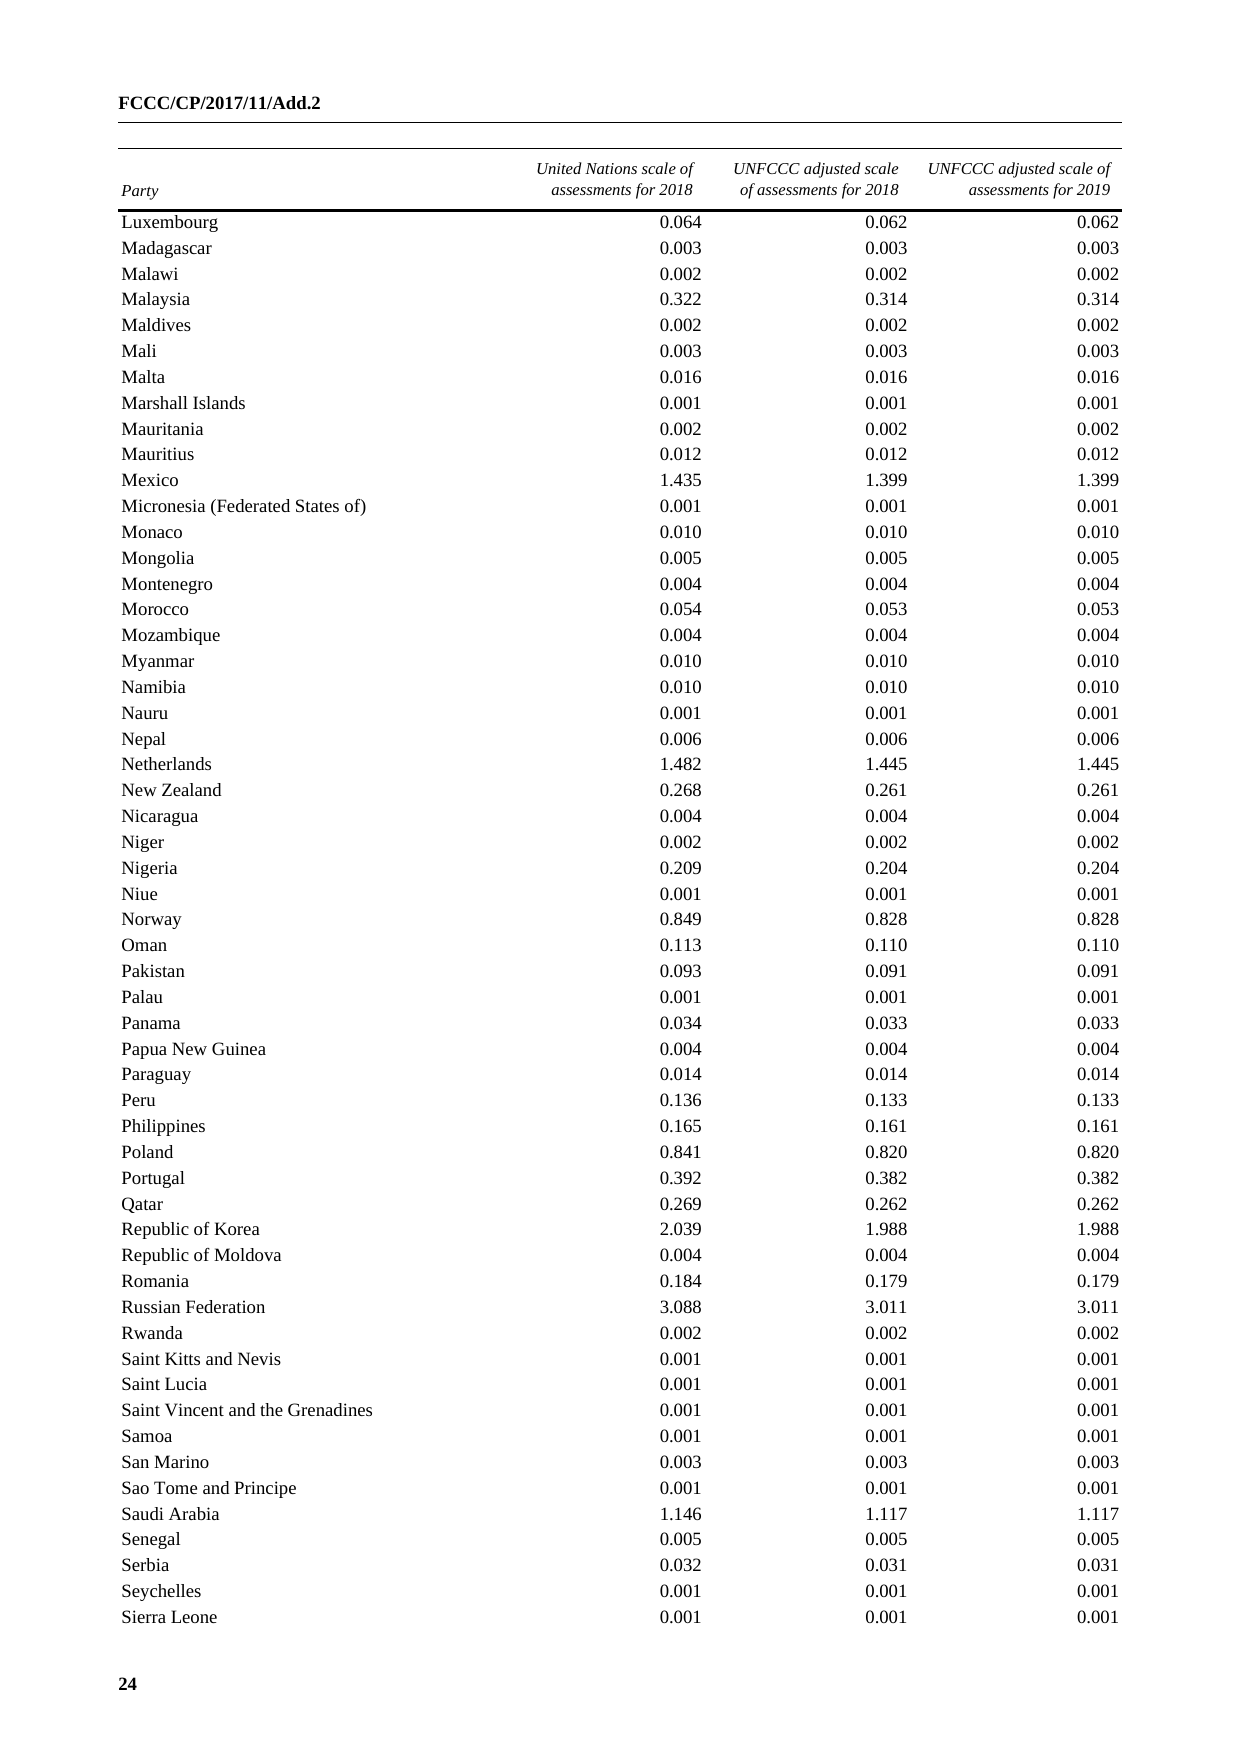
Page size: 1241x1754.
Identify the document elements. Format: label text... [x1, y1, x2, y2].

table_cell 0.001 [477, 493, 705, 519]
table_cell 0.002 [477, 1320, 705, 1345]
table_cell Nigeria [118, 855, 477, 880]
table_cell 2.039 [477, 1216, 705, 1242]
table_cell 0.001 [477, 1423, 705, 1449]
table_cell Serbia [118, 1552, 477, 1578]
table_cell Mauritius [118, 441, 477, 467]
table_cell 0.002 [910, 415, 1122, 441]
table_cell 0.269 [477, 1190, 705, 1216]
table_cell 0.012 [705, 441, 910, 467]
table_cell 0.003 [477, 338, 705, 364]
table_cell Mongolia [118, 545, 477, 570]
table_cell 0.002 [477, 312, 705, 338]
table_cell 0.001 [910, 1397, 1122, 1423]
table_cell 0.133 [910, 1087, 1122, 1113]
table_header UNFCCC adjusted scale of assessments for 2019 [910, 149, 1122, 209]
table_cell Namibia [118, 674, 477, 699]
table_cell 0.091 [705, 958, 910, 984]
table_cell 0.010 [705, 519, 910, 544]
table_cell 0.204 [705, 855, 910, 880]
table_cell Portugal [118, 1165, 477, 1190]
table_cell Poland [118, 1139, 477, 1164]
table_header Party [118, 149, 477, 209]
table_cell 0.004 [910, 1242, 1122, 1268]
table_cell 0.062 [705, 212, 910, 234]
table_cell 0.001 [477, 1371, 705, 1397]
table_cell 0.001 [477, 700, 705, 725]
table_cell Saint Kitts and Nevis [118, 1345, 477, 1371]
table_cell 0.001 [910, 1423, 1122, 1449]
table_cell 0.003 [910, 338, 1122, 364]
table_cell 0.014 [910, 1061, 1122, 1087]
table_cell 0.032 [477, 1552, 705, 1578]
table_cell Rwanda [118, 1320, 477, 1345]
table_cell 0.054 [477, 596, 705, 622]
table_cell 0.004 [910, 803, 1122, 829]
table_cell 0.012 [477, 441, 705, 467]
table_cell 0.001 [705, 880, 910, 906]
table_cell 0.001 [705, 1475, 910, 1500]
table_cell 0.841 [477, 1139, 705, 1164]
table_cell 0.002 [910, 260, 1122, 286]
table_cell 0.133 [705, 1087, 910, 1113]
table_cell Nauru [118, 700, 477, 725]
table_cell Malta [118, 364, 477, 389]
table_cell 0.314 [705, 286, 910, 312]
table_cell Norway [118, 906, 477, 932]
table_cell 0.849 [477, 906, 705, 932]
table_cell 0.004 [705, 570, 910, 596]
table_cell Seychelles [118, 1578, 477, 1604]
table_cell Nicaragua [118, 803, 477, 829]
table_cell 0.053 [910, 596, 1122, 622]
table_cell 0.033 [910, 1010, 1122, 1035]
table_cell Pakistan [118, 958, 477, 984]
table_cell 0.091 [910, 958, 1122, 984]
table_cell 0.004 [477, 622, 705, 648]
table_cell 0.161 [910, 1113, 1122, 1139]
table_cell 0.010 [477, 519, 705, 544]
table_cell 0.034 [477, 1010, 705, 1035]
table_cell 0.001 [910, 700, 1122, 725]
table_cell 0.001 [705, 1423, 910, 1449]
table_cell Republic of Moldova [118, 1242, 477, 1268]
table_cell 0.004 [477, 803, 705, 829]
table_cell 0.012 [910, 441, 1122, 467]
table_cell 1.146 [477, 1500, 705, 1526]
table_cell Panama [118, 1010, 477, 1035]
table_cell 0.093 [477, 958, 705, 984]
table_cell 0.004 [477, 1035, 705, 1061]
table_cell 0.001 [477, 1475, 705, 1500]
table_cell 0.004 [910, 570, 1122, 596]
table_cell 0.001 [477, 1397, 705, 1423]
table_cell 0.002 [705, 1320, 910, 1345]
table_cell Maldives [118, 312, 477, 338]
table_cell 0.010 [477, 674, 705, 699]
table_cell Saint Vincent and the Grenadines [118, 1397, 477, 1423]
table_cell Palau [118, 984, 477, 1009]
table_cell 0.001 [910, 493, 1122, 519]
table_cell 0.010 [477, 648, 705, 674]
table_cell San Marino [118, 1449, 477, 1474]
table_cell 0.031 [910, 1552, 1122, 1578]
table_cell 1.482 [477, 751, 705, 777]
table_cell 0.001 [477, 1345, 705, 1371]
table_cell 0.262 [705, 1190, 910, 1216]
table_cell 0.001 [705, 700, 910, 725]
table_cell 0.001 [705, 1371, 910, 1397]
table_cell Sierra Leone [118, 1604, 477, 1629]
table_cell 0.053 [705, 596, 910, 622]
table_header UNFCCC adjusted scale of assessments for 2018 [705, 149, 910, 209]
table_cell 0.031 [705, 1552, 910, 1578]
table_cell 0.006 [705, 725, 910, 751]
table_cell 0.033 [705, 1010, 910, 1035]
table_cell 0.828 [705, 906, 910, 932]
table_cell 0.261 [910, 777, 1122, 803]
table_cell 0.179 [705, 1268, 910, 1294]
table_cell 0.002 [910, 829, 1122, 854]
table_cell Mexico [118, 467, 477, 493]
table_cell 0.268 [477, 777, 705, 803]
table_cell 0.005 [477, 1526, 705, 1552]
table_cell 0.001 [477, 984, 705, 1009]
table_cell 0.005 [705, 1526, 910, 1552]
table_cell 0.004 [705, 622, 910, 648]
table_cell Peru [118, 1087, 477, 1113]
table_cell Republic of Korea [118, 1216, 477, 1242]
table_cell 0.001 [477, 1604, 705, 1629]
table_cell 0.004 [705, 1242, 910, 1268]
table_cell New Zealand [118, 777, 477, 803]
table_cell 0.005 [477, 545, 705, 570]
table_cell 0.382 [910, 1165, 1122, 1190]
table_cell 0.002 [910, 1320, 1122, 1345]
table_cell Mauritania [118, 415, 477, 441]
table_cell 0.006 [910, 725, 1122, 751]
table_cell 0.062 [910, 212, 1122, 234]
table_cell 0.001 [477, 390, 705, 415]
table_cell 0.002 [705, 415, 910, 441]
table_cell 0.165 [477, 1113, 705, 1139]
table_cell 0.209 [477, 855, 705, 880]
table_cell Marshall Islands [118, 390, 477, 415]
table_cell 3.011 [910, 1294, 1122, 1319]
table_cell 1.399 [910, 467, 1122, 493]
table_cell Nepal [118, 725, 477, 751]
table_cell Samoa [118, 1423, 477, 1449]
table_cell Philippines [118, 1113, 477, 1139]
table_cell 0.002 [910, 312, 1122, 338]
table_cell Monaco [118, 519, 477, 544]
table_cell 0.003 [705, 235, 910, 260]
table_cell 0.001 [910, 1475, 1122, 1500]
table_cell 0.005 [910, 1526, 1122, 1552]
table_cell 0.161 [705, 1113, 910, 1139]
table_header United Nations scale of assessments for 2018 [477, 149, 705, 209]
table_cell Malaysia [118, 286, 477, 312]
table_cell 0.179 [910, 1268, 1122, 1294]
table_cell 0.010 [705, 648, 910, 674]
table_cell 0.828 [910, 906, 1122, 932]
table_cell 0.392 [477, 1165, 705, 1190]
table_cell 0.006 [477, 725, 705, 751]
table_cell 0.001 [910, 390, 1122, 415]
table_cell 0.136 [477, 1087, 705, 1113]
table_cell Papua New Guinea [118, 1035, 477, 1061]
table_cell 0.004 [910, 1035, 1122, 1061]
table_cell 0.064 [477, 212, 705, 234]
table_cell Saudi Arabia [118, 1500, 477, 1526]
table_cell 0.004 [477, 570, 705, 596]
table_cell 0.016 [910, 364, 1122, 389]
table_cell Madagascar [118, 235, 477, 260]
table_cell 0.110 [705, 932, 910, 958]
table_cell 0.820 [910, 1139, 1122, 1164]
table_cell 0.010 [705, 674, 910, 699]
table_cell Mali [118, 338, 477, 364]
table_cell 1.117 [910, 1500, 1122, 1526]
table_cell 0.010 [910, 648, 1122, 674]
table_cell Myanmar [118, 648, 477, 674]
table_cell 0.003 [477, 235, 705, 260]
table_cell 0.001 [910, 880, 1122, 906]
table_cell 0.001 [705, 493, 910, 519]
table_cell 0.382 [705, 1165, 910, 1190]
table_cell 1.988 [910, 1216, 1122, 1242]
table_cell 0.014 [705, 1061, 910, 1087]
table_cell 0.005 [705, 545, 910, 570]
table_cell Oman [118, 932, 477, 958]
table_cell 0.003 [705, 338, 910, 364]
table_cell 0.322 [477, 286, 705, 312]
table_cell Sao Tome and Principe [118, 1475, 477, 1500]
table_cell 0.314 [910, 286, 1122, 312]
table_cell 0.820 [705, 1139, 910, 1164]
table_cell 0.002 [705, 260, 910, 286]
table_cell 0.002 [477, 260, 705, 286]
table_cell Micronesia (Federated States of) [118, 493, 477, 519]
table_cell 0.001 [477, 1578, 705, 1604]
table_cell Saint Lucia [118, 1371, 477, 1397]
table_cell 0.001 [705, 1345, 910, 1371]
table_cell Montenegro [118, 570, 477, 596]
table_cell Senegal [118, 1526, 477, 1552]
table_cell 0.003 [477, 1449, 705, 1474]
table_cell Romania [118, 1268, 477, 1294]
table_cell 0.004 [910, 622, 1122, 648]
table_cell 0.001 [910, 1371, 1122, 1397]
table_cell 1.117 [705, 1500, 910, 1526]
table_cell 0.016 [705, 364, 910, 389]
table_cell 0.002 [705, 829, 910, 854]
table_cell 0.204 [910, 855, 1122, 880]
table_cell Paraguay [118, 1061, 477, 1087]
table_cell 0.001 [705, 984, 910, 1009]
table_cell 0.001 [910, 1604, 1122, 1629]
table_cell 0.001 [477, 880, 705, 906]
table_cell 0.261 [705, 777, 910, 803]
table_cell Malawi [118, 260, 477, 286]
table_cell Luxembourg [118, 212, 477, 234]
table_cell 0.016 [477, 364, 705, 389]
table_cell 0.001 [705, 1397, 910, 1423]
table_cell 1.445 [910, 751, 1122, 777]
table_cell 0.110 [910, 932, 1122, 958]
table_cell Netherlands [118, 751, 477, 777]
table_cell 1.988 [705, 1216, 910, 1242]
table_cell 1.445 [705, 751, 910, 777]
table_cell 0.003 [705, 1449, 910, 1474]
table_cell 0.010 [910, 674, 1122, 699]
table_cell 0.003 [910, 235, 1122, 260]
table_cell 0.004 [705, 1035, 910, 1061]
table_cell 0.004 [705, 803, 910, 829]
table_cell 0.002 [705, 312, 910, 338]
table_cell 0.004 [477, 1242, 705, 1268]
table_cell 1.435 [477, 467, 705, 493]
table_cell 1.399 [705, 467, 910, 493]
table_cell 0.005 [910, 545, 1122, 570]
table_cell 3.011 [705, 1294, 910, 1319]
table_cell 0.002 [477, 415, 705, 441]
table_cell 0.001 [705, 390, 910, 415]
table_cell 0.001 [910, 1345, 1122, 1371]
table_cell 0.001 [910, 1578, 1122, 1604]
table_cell Niger [118, 829, 477, 854]
table_cell 0.010 [910, 519, 1122, 544]
table_cell 0.184 [477, 1268, 705, 1294]
table_cell Morocco [118, 596, 477, 622]
table_cell Russian Federation [118, 1294, 477, 1319]
table_cell 3.088 [477, 1294, 705, 1319]
table_cell Mozambique [118, 622, 477, 648]
table_cell 0.001 [910, 984, 1122, 1009]
table_cell 0.001 [705, 1604, 910, 1629]
table_cell 0.113 [477, 932, 705, 958]
table_cell 0.001 [705, 1578, 910, 1604]
table_cell 0.002 [477, 829, 705, 854]
table_cell 0.262 [910, 1190, 1122, 1216]
table_cell Qatar [118, 1190, 477, 1216]
table_cell 0.003 [910, 1449, 1122, 1474]
table_cell Niue [118, 880, 477, 906]
table_cell 0.014 [477, 1061, 705, 1087]
